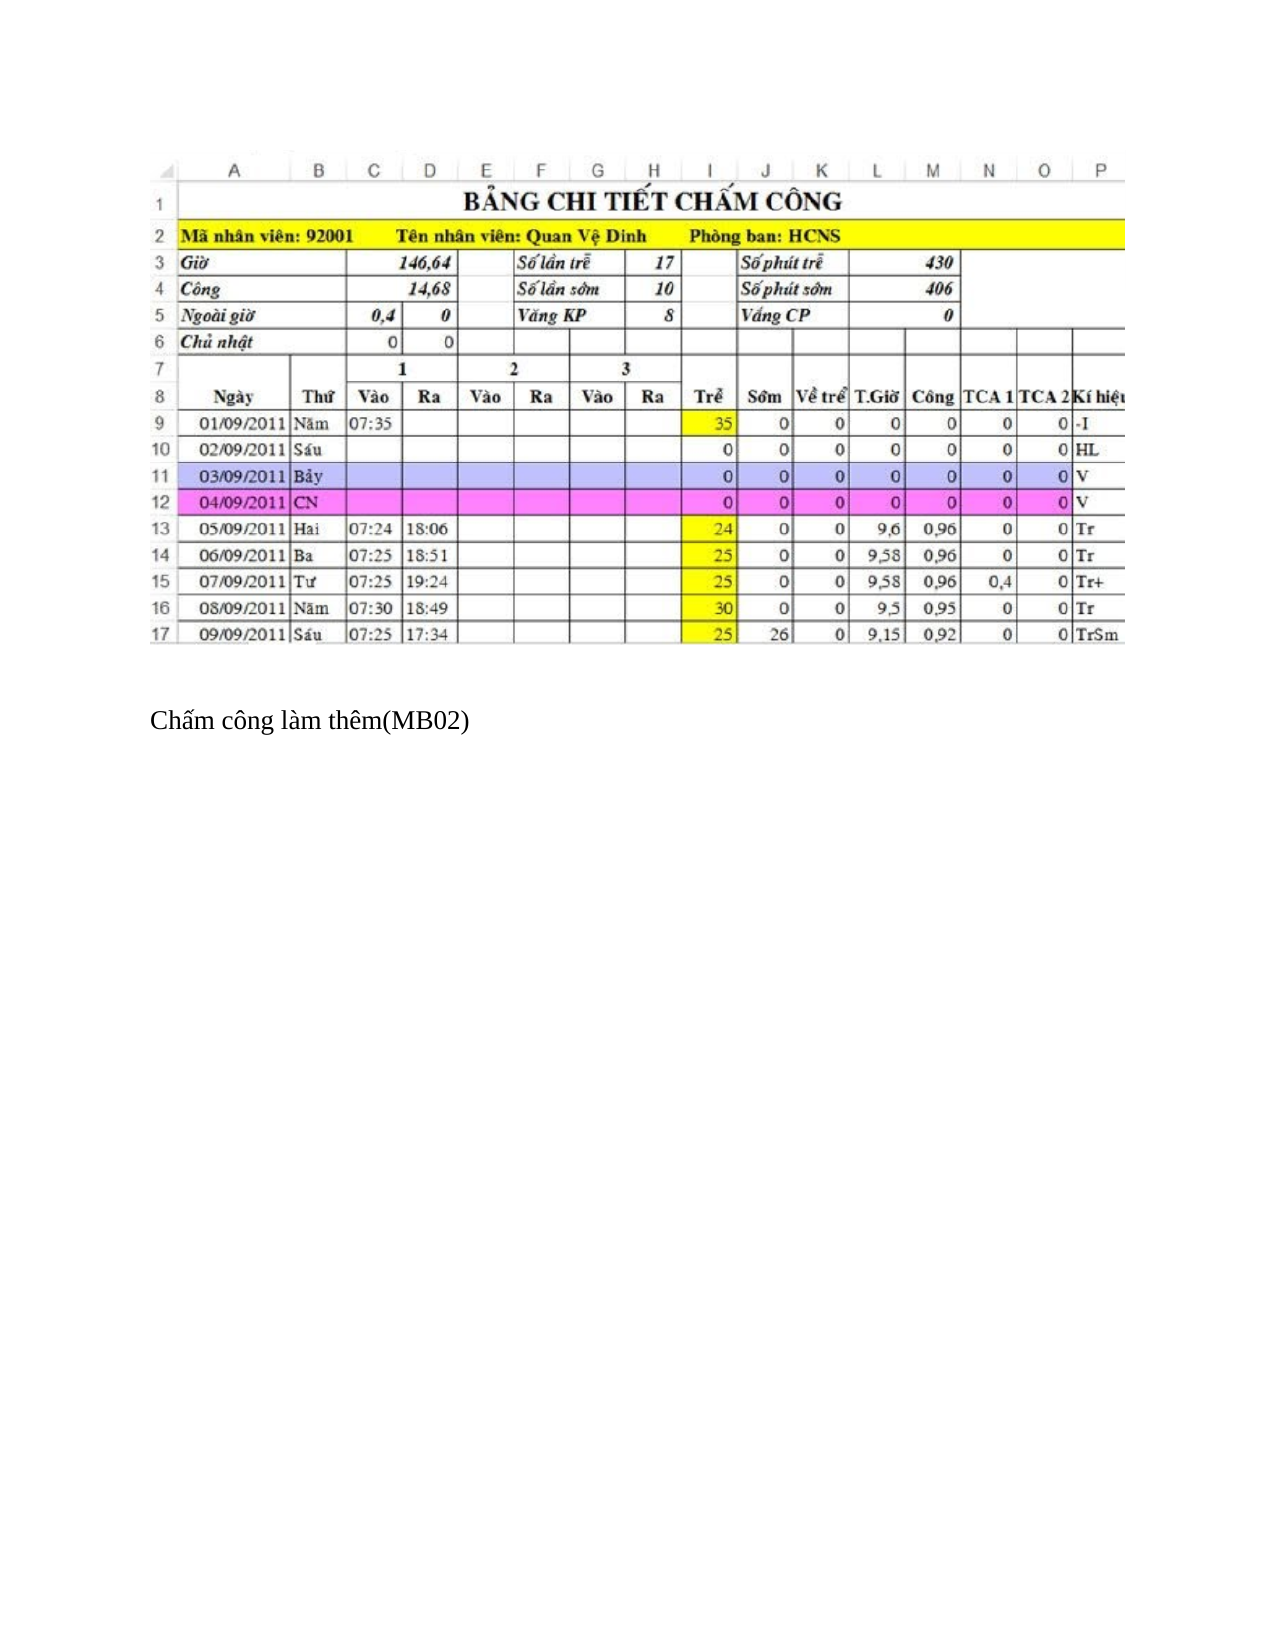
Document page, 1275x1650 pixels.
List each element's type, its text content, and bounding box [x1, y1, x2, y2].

text Chấm công làm thêm(MB02) [150, 704, 1125, 736]
picture [150, 150, 1125, 645]
